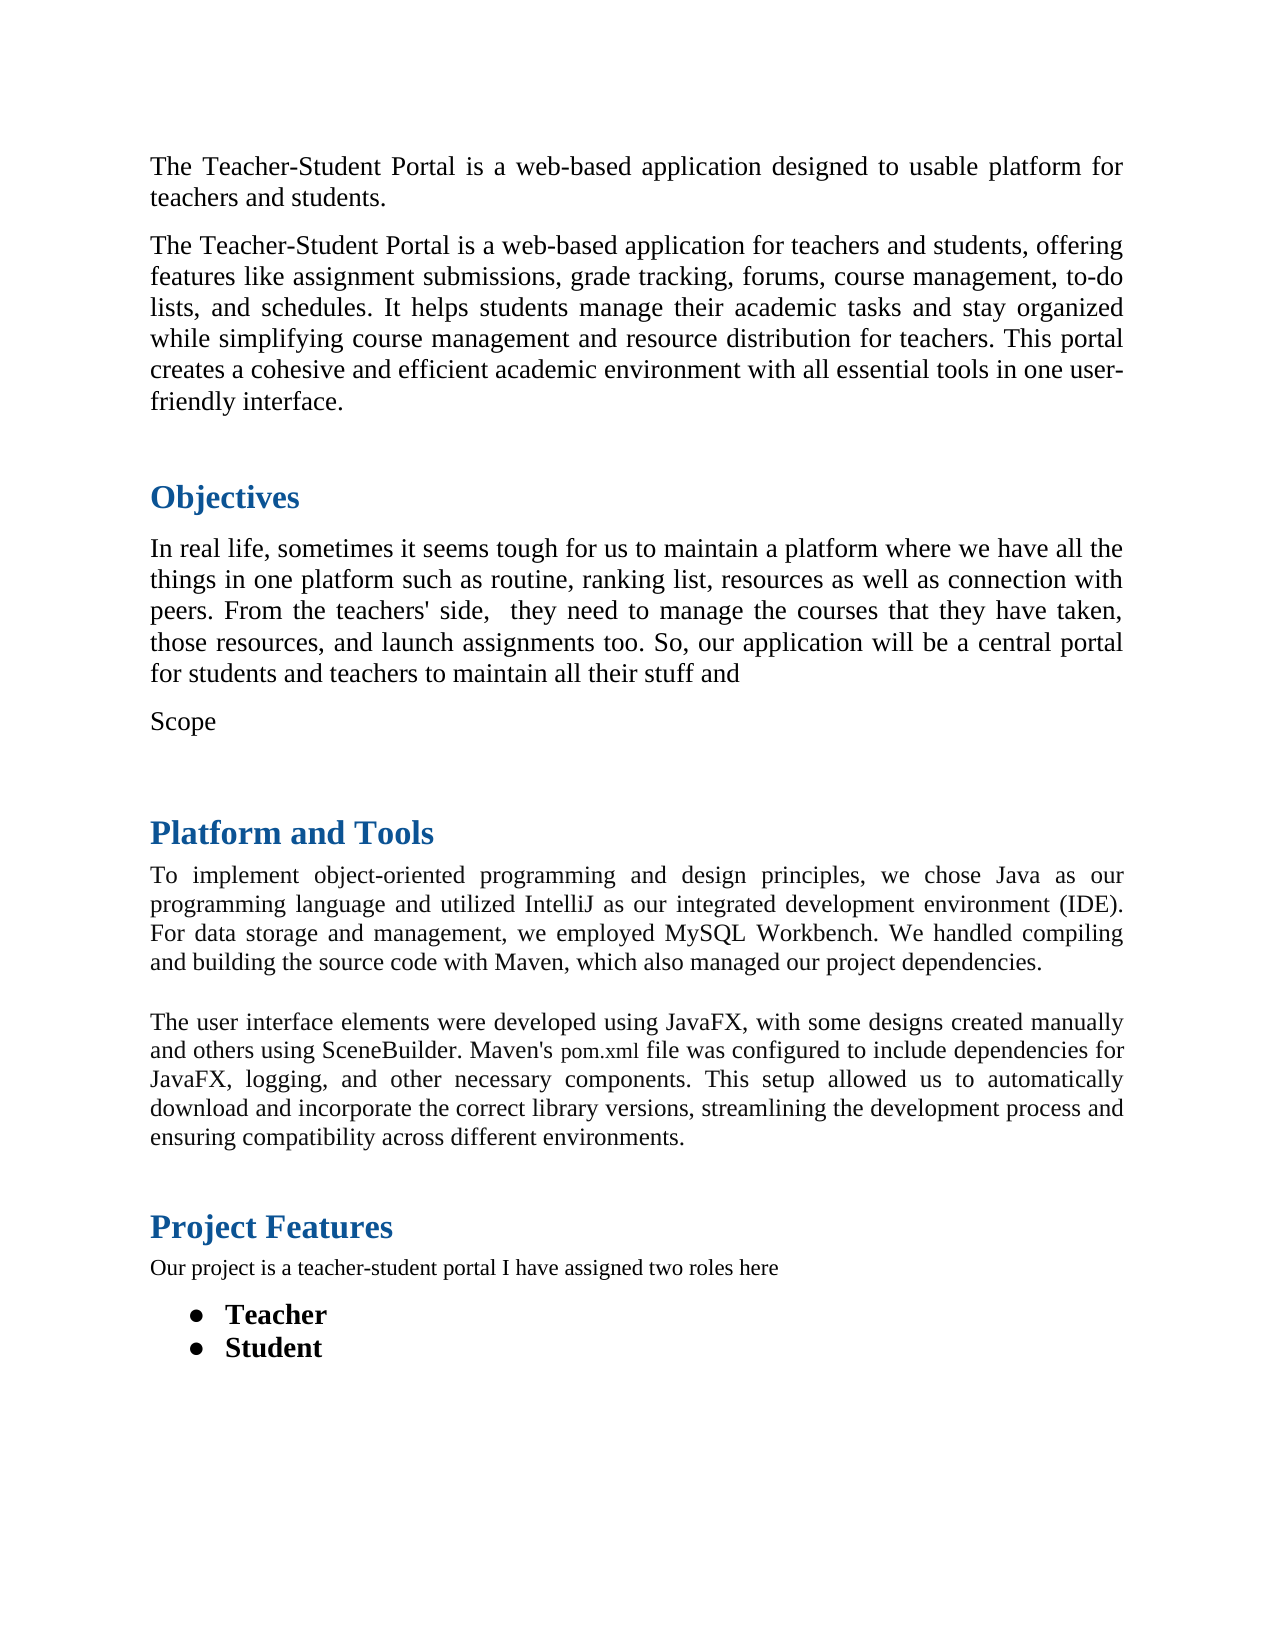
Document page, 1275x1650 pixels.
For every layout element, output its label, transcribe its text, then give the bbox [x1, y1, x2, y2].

subtitle Platform and Tools [150, 813, 1125, 852]
text To implement object-oriented programming and design principles, we chose Java as our programming language and utilized IntelliJ as our integrated development environment (IDE). For data storage and management, we employed MySQL Workbench. We handled compiling and building the source code with Maven, which also managed our project dependencies. [150, 861, 1125, 976]
text Our project is a teacher-student portal I have assigned two roles here [150, 1254, 1125, 1280]
text In real life, sometimes it seems tough for us to maintain a platform where we have all the things in one platform such as routine, ranking list, resources as well as connection with peers. From the teachers' side, they need to manage the courses that they have taken, those resources, and launch assignments too. So, our application will be a central portal for students and teachers to maintain all their stuff and [150, 532, 1125, 688]
text The Teacher-Student Portal is a web-based application designed to usable platform for teachers and students. [150, 150, 1125, 212]
text Objectives [150, 477, 1125, 516]
subtitle Project Features [150, 1206, 1125, 1246]
text The user interface elements were developed using JavaFX, with some designs created manually and others using SceneBuilder. Maven's pom.xml file was configured to include dependencies for JavaFX, logging, and other necessary components. This setup allowed us to automatically download and incorporate the correct library versions, streamlining the development process and ensuring compatibility across different environments. [150, 1007, 1125, 1151]
list Teacher [187, 1297, 1125, 1330]
text The Teacher-Student Portal is a web-based application for teachers and students, offering features like assignment submissions, grade tracking, forums, course management, to-do lists, and schedules. It helps students manage their academic tasks and stay organized while simplifying course management and resource distribution for teachers. This portal creates a cohesive and efficient academic environment with all essential tools in one user-friendly interface. [150, 229, 1125, 416]
list Student [187, 1330, 1125, 1364]
text Scope [150, 704, 1125, 736]
